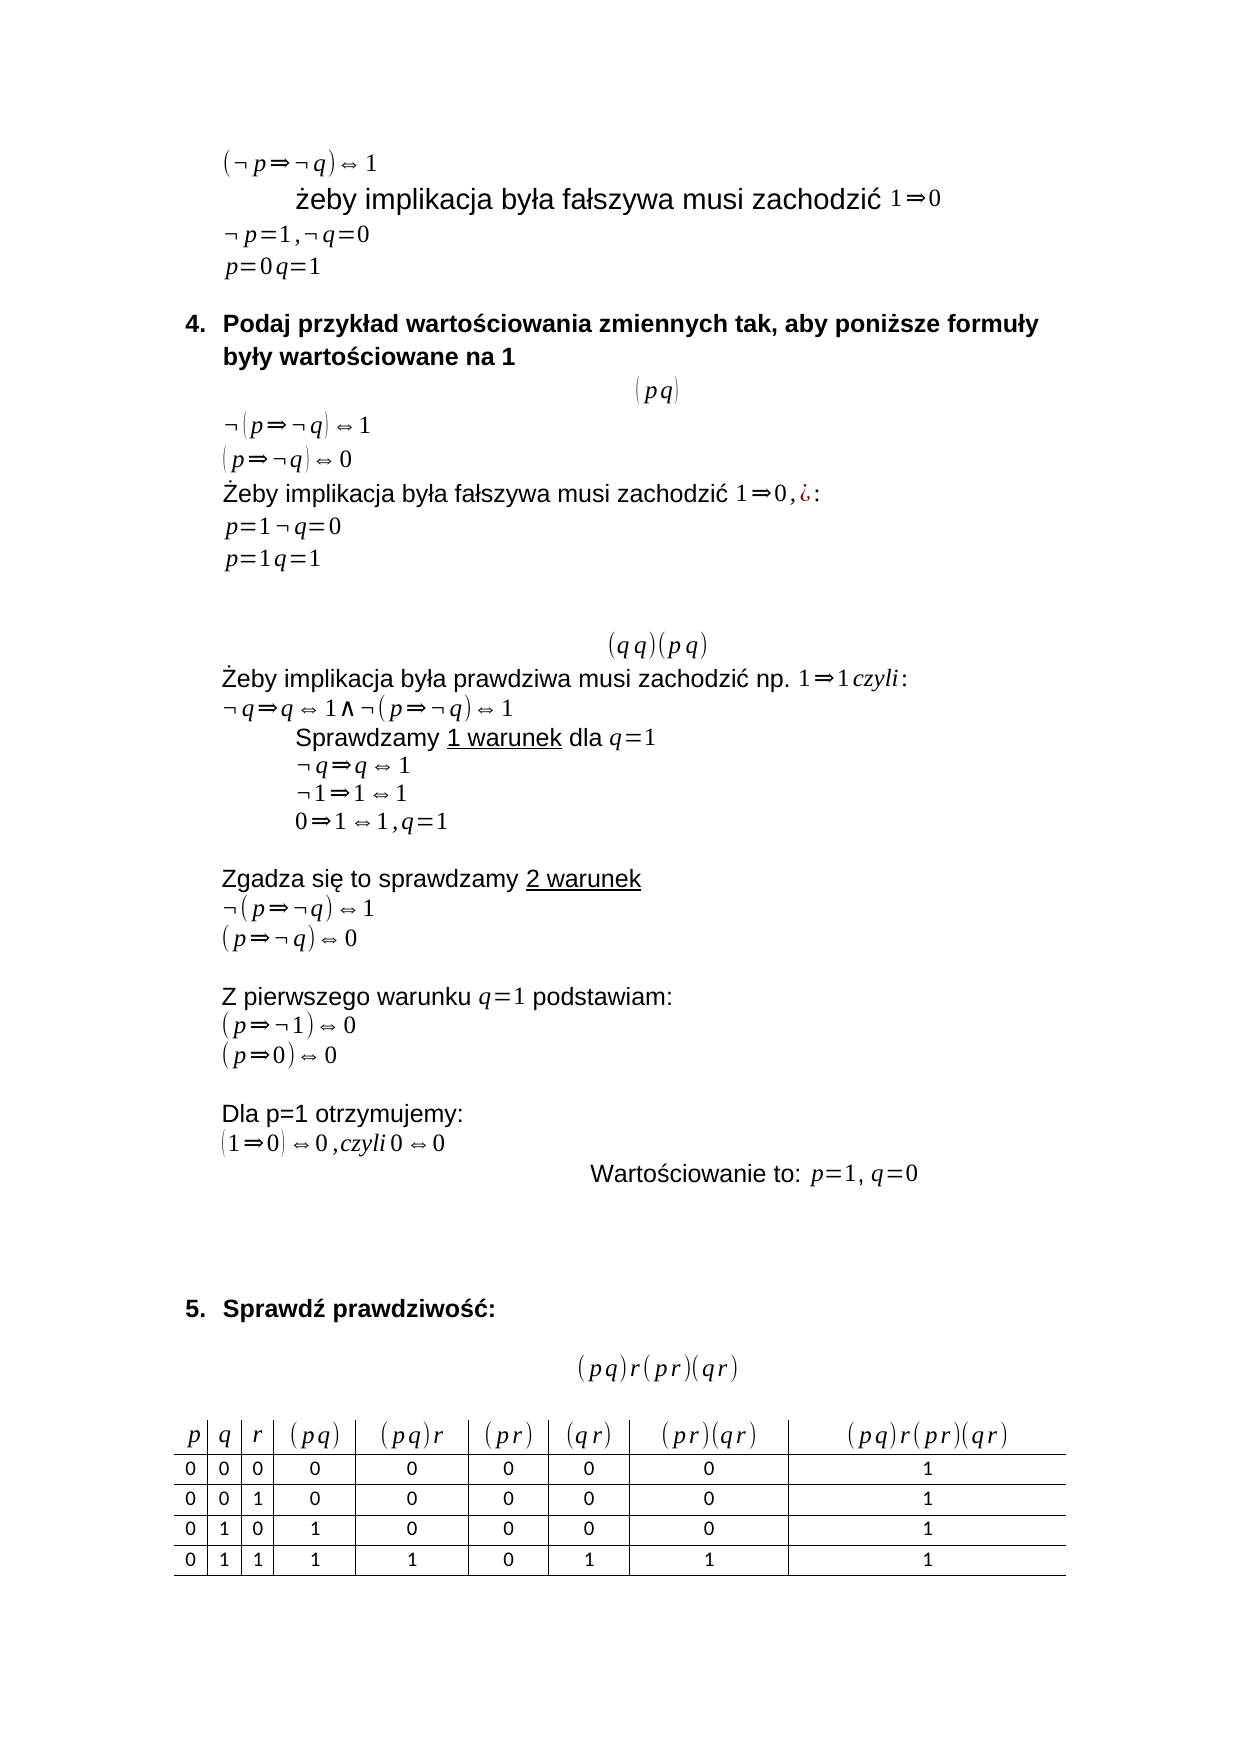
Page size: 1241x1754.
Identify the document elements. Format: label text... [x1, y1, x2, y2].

table_cell 0 [630, 1485, 788, 1514]
table_cell 1 [242, 1546, 273, 1575]
table_cell 0 [356, 1516, 468, 1545]
table_cell 0 [469, 1485, 548, 1514]
text Żeby implikacja była fałszywa musi zachodzić [223, 479, 1093, 508]
table_cell 1 [789, 1485, 1066, 1514]
table_cell 0 [549, 1516, 629, 1545]
table_header [789, 1420, 1066, 1454]
table_cell 1 [242, 1485, 273, 1514]
table_cell 0 [174, 1516, 207, 1545]
table_cell 1 [208, 1516, 241, 1545]
table_header [356, 1420, 468, 1454]
text żeby implikacja była fałszywa musi zachodzić [223, 182, 1093, 215]
list Podaj przykład wartościowania zmiennych tak, aby poniższe formuły były wartościowane na 1 [185, 309, 1093, 370]
table_header [630, 1420, 788, 1454]
table_cell 0 [174, 1546, 207, 1575]
table_cell 0 [274, 1455, 355, 1484]
table_cell 1 [630, 1546, 788, 1575]
table_cell 1 [549, 1546, 629, 1575]
table_cell 0 [356, 1455, 468, 1484]
table_cell 0 [274, 1485, 355, 1514]
table_header [274, 1420, 355, 1454]
table_cell 0 [174, 1455, 207, 1484]
table_cell 0 [242, 1455, 273, 1484]
text Z pierwszego warunku podstawiam: [221, 982, 1093, 1011]
text Sprawdzamy 1 warunek dla [295, 723, 1093, 752]
table_cell 0 [242, 1516, 273, 1545]
text Dla p=1 otrzymujemy: [221, 1099, 1093, 1128]
table_cell 1 [789, 1455, 1066, 1484]
table_header [174, 1420, 207, 1454]
table_cell 0 [174, 1485, 207, 1514]
table_cell 0 [469, 1546, 548, 1575]
text Wartościowanie to: , [516, 1159, 1093, 1187]
table_cell 0 [469, 1455, 548, 1484]
table_header [469, 1420, 548, 1454]
table_cell 0 [630, 1455, 788, 1484]
table_cell 0 [208, 1455, 241, 1484]
table_cell 1 [789, 1516, 1066, 1545]
table_cell 0 [208, 1485, 241, 1514]
list Sprawdź prawdziwość: [185, 1294, 1093, 1323]
table_cell 1 [208, 1546, 241, 1575]
table_header [242, 1420, 273, 1454]
table_header [208, 1420, 241, 1454]
table_cell 1 [274, 1546, 355, 1575]
table_cell 0 [469, 1516, 548, 1545]
text Żeby implikacja była prawdziwa musi zachodzić np. [221, 664, 1093, 693]
table_cell 0 [549, 1455, 629, 1484]
table_cell 1 [789, 1546, 1066, 1575]
table_header [549, 1420, 629, 1454]
table_cell 0 [630, 1516, 788, 1545]
table_cell 0 [356, 1485, 468, 1514]
table_cell 1 [274, 1516, 355, 1545]
text Zgadza się to sprawdzamy 2 warunek [221, 864, 1093, 893]
table_cell 0 [549, 1485, 629, 1514]
table_cell 1 [356, 1546, 468, 1575]
